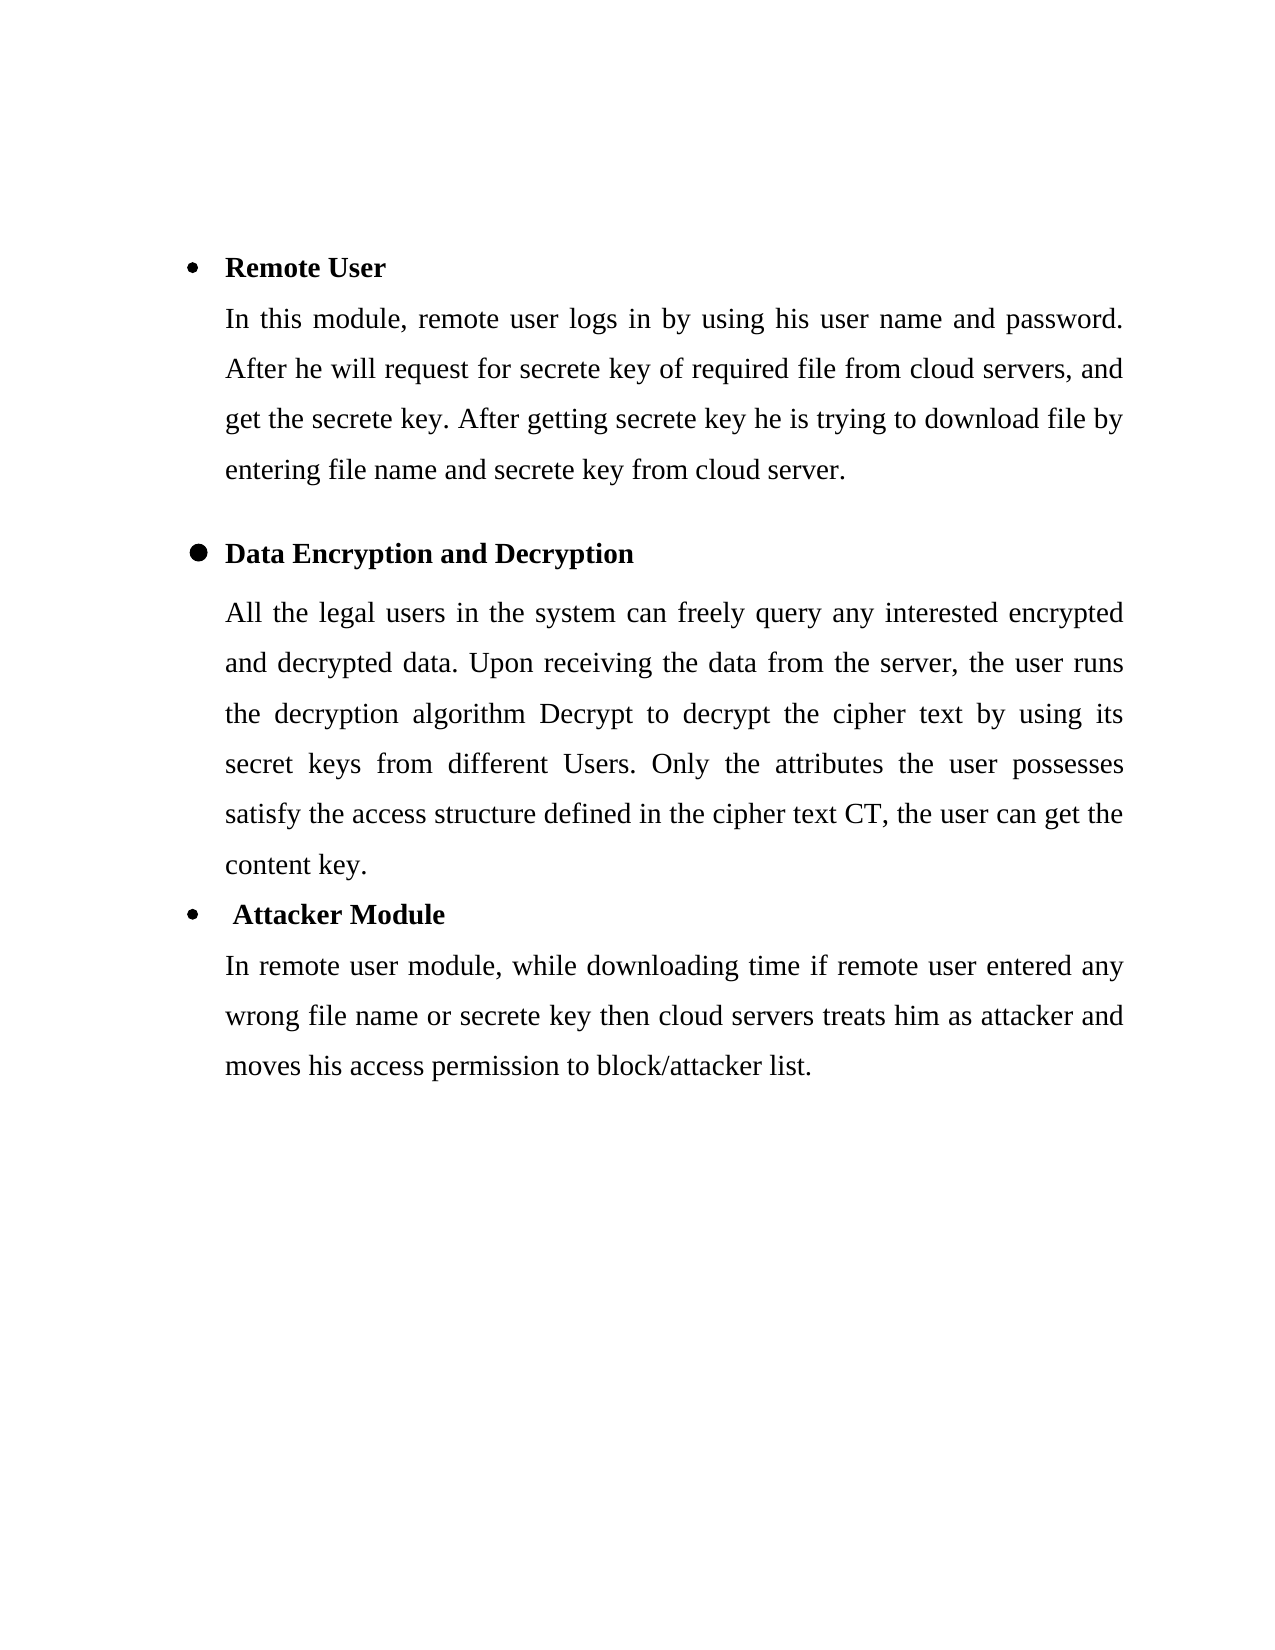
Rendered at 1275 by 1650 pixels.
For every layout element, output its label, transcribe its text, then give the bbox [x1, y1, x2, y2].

list Remote User [187, 251, 1125, 284]
list Data Encryption and Decryption [187, 536, 1125, 569]
list Attacker Module [187, 897, 1125, 931]
text All the legal users in the system can freely query any interested encrypted and decrypted data. Upon receiving the data from the server, the user runs the decryption algorithm Decrypt to decrypt the cipher text by using its secret keys from different Users. Only the attributes the user possesses satisfy the access structure defined in the cipher text CT, the user can get the content key. [225, 595, 1125, 880]
list In this module, remote user logs in by using his user name and password. After he will request for secrete key of required file from cloud servers, and get the secrete key. After getting secrete key he is trying to download file by entering file name and secrete key from cloud server. [225, 301, 1125, 486]
text In remote user module, while downloading time if remote user entered any wrong file name or secrete key then cloud servers treats him as attacker and moves his access permission to block/attacker list. [225, 948, 1125, 1082]
